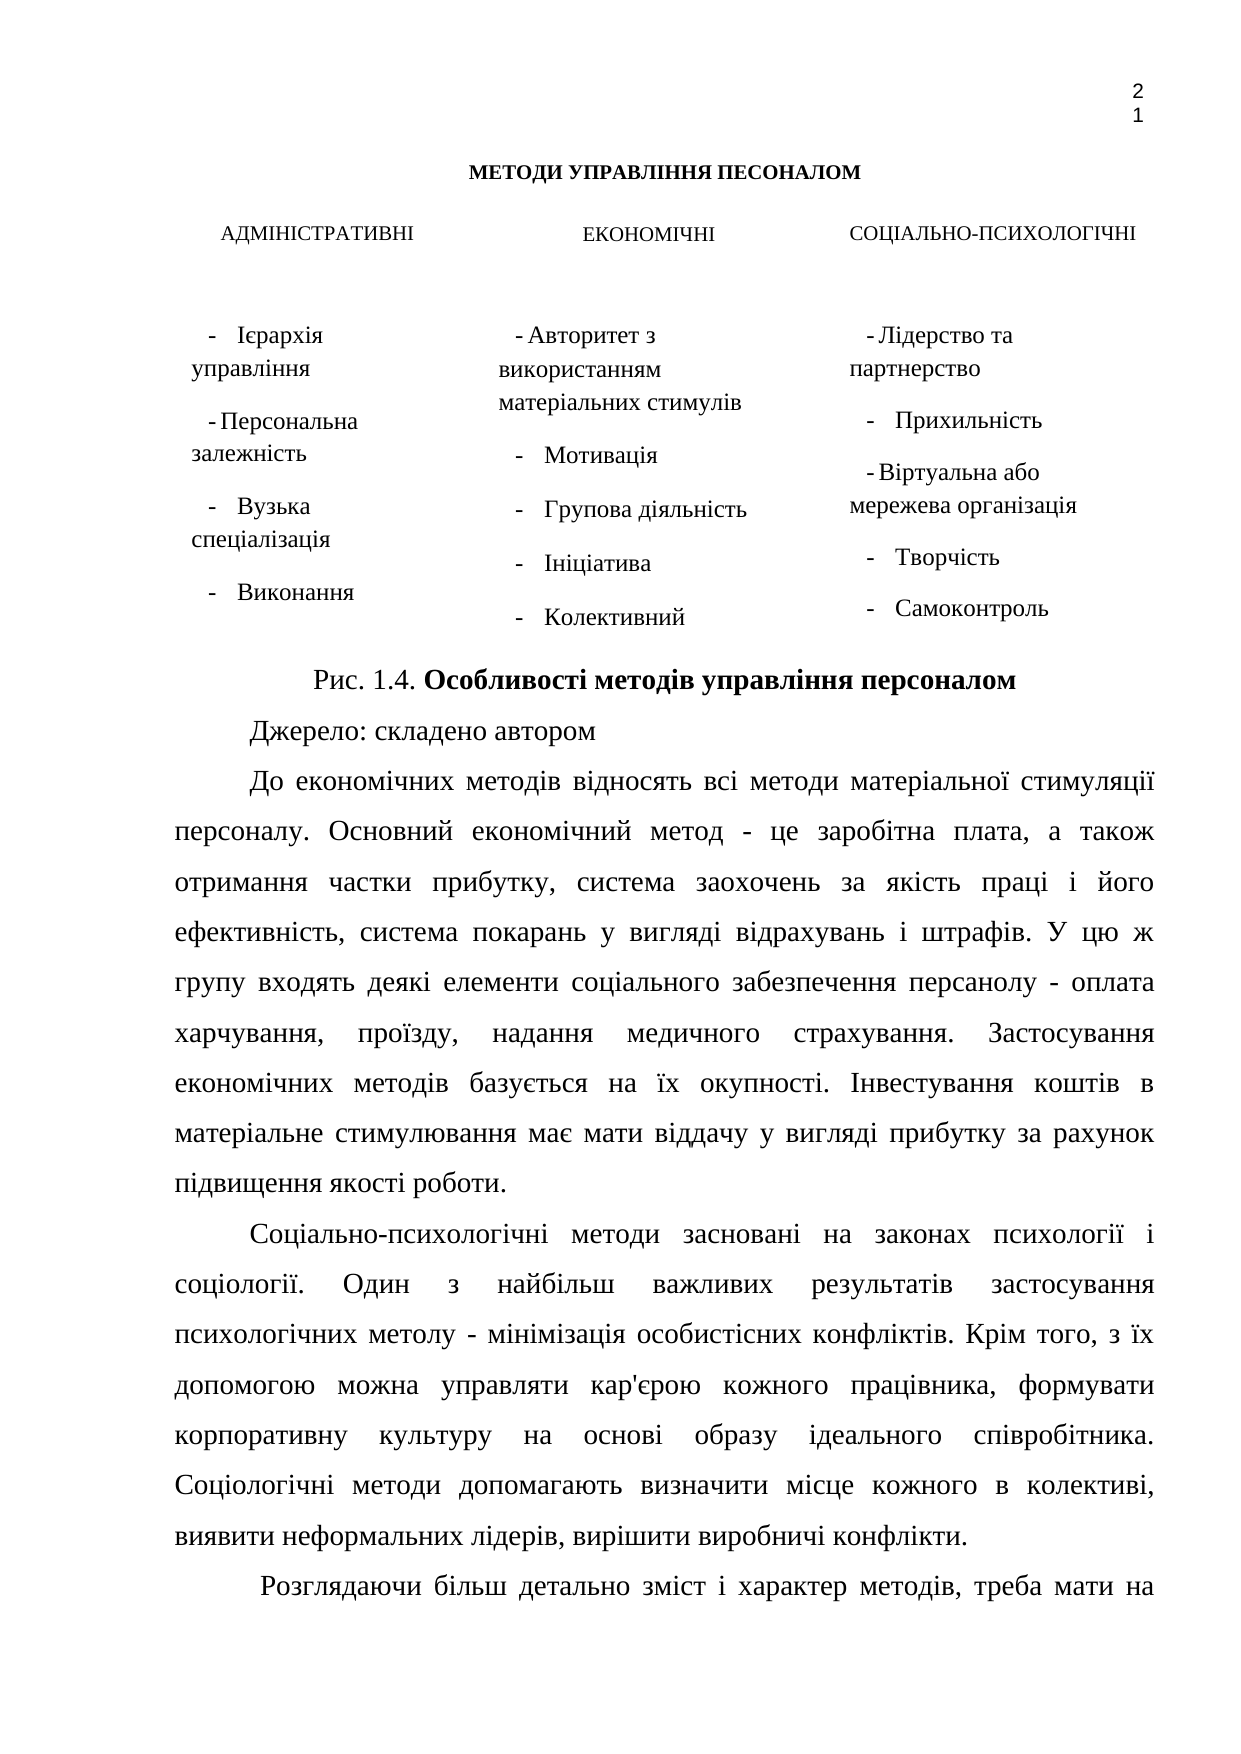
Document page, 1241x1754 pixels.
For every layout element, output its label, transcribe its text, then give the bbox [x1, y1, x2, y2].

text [174, 1568, 1155, 1602]
text Рис. 1.4. Особливості методів управління персоналом [174, 662, 1155, 696]
text МЕТОДИ УПРАВЛІННЯ ПЕСОНАЛОМ [174, 159, 1155, 184]
text Соціально-психологічні методи засновані на законах психології і соціології. Один з найбільш важливих результатів застосування психологічних метолу - мінімізація особистісних конфліктів. Крім того, з їх допомогою можна управляти кар'єрою кожного працівника, формувати корпоративну культуру на основі образу ідеального співробітника. Соціологічні методи допомагають визначити місце кожного в колективі, виявити неформальних лідерів, вирішити виробничі конфлікти. [174, 1216, 1155, 1551]
text Джерело: складено автором [174, 713, 1155, 746]
text До економічних методів відносять всі методи матеріальної стимуляції персоналу. Основний економічний метод - це заробітна плата, а також отримання частки прибутку, система заохочень за якість праці і його ефективність, система покарань у вигляді відрахувань і штрафів. У цю ж групу входять деякі елементи соціального забезпечення персанолу - оплата харчування, проїзду, надання медичного страхування. Застосування економічних методів базується на їх окупності. Інвестування коштів в матеріальне стимулювання має мати віддачу у вигляді прибутку за рахунок підвищення якості роботи. [174, 763, 1155, 1199]
